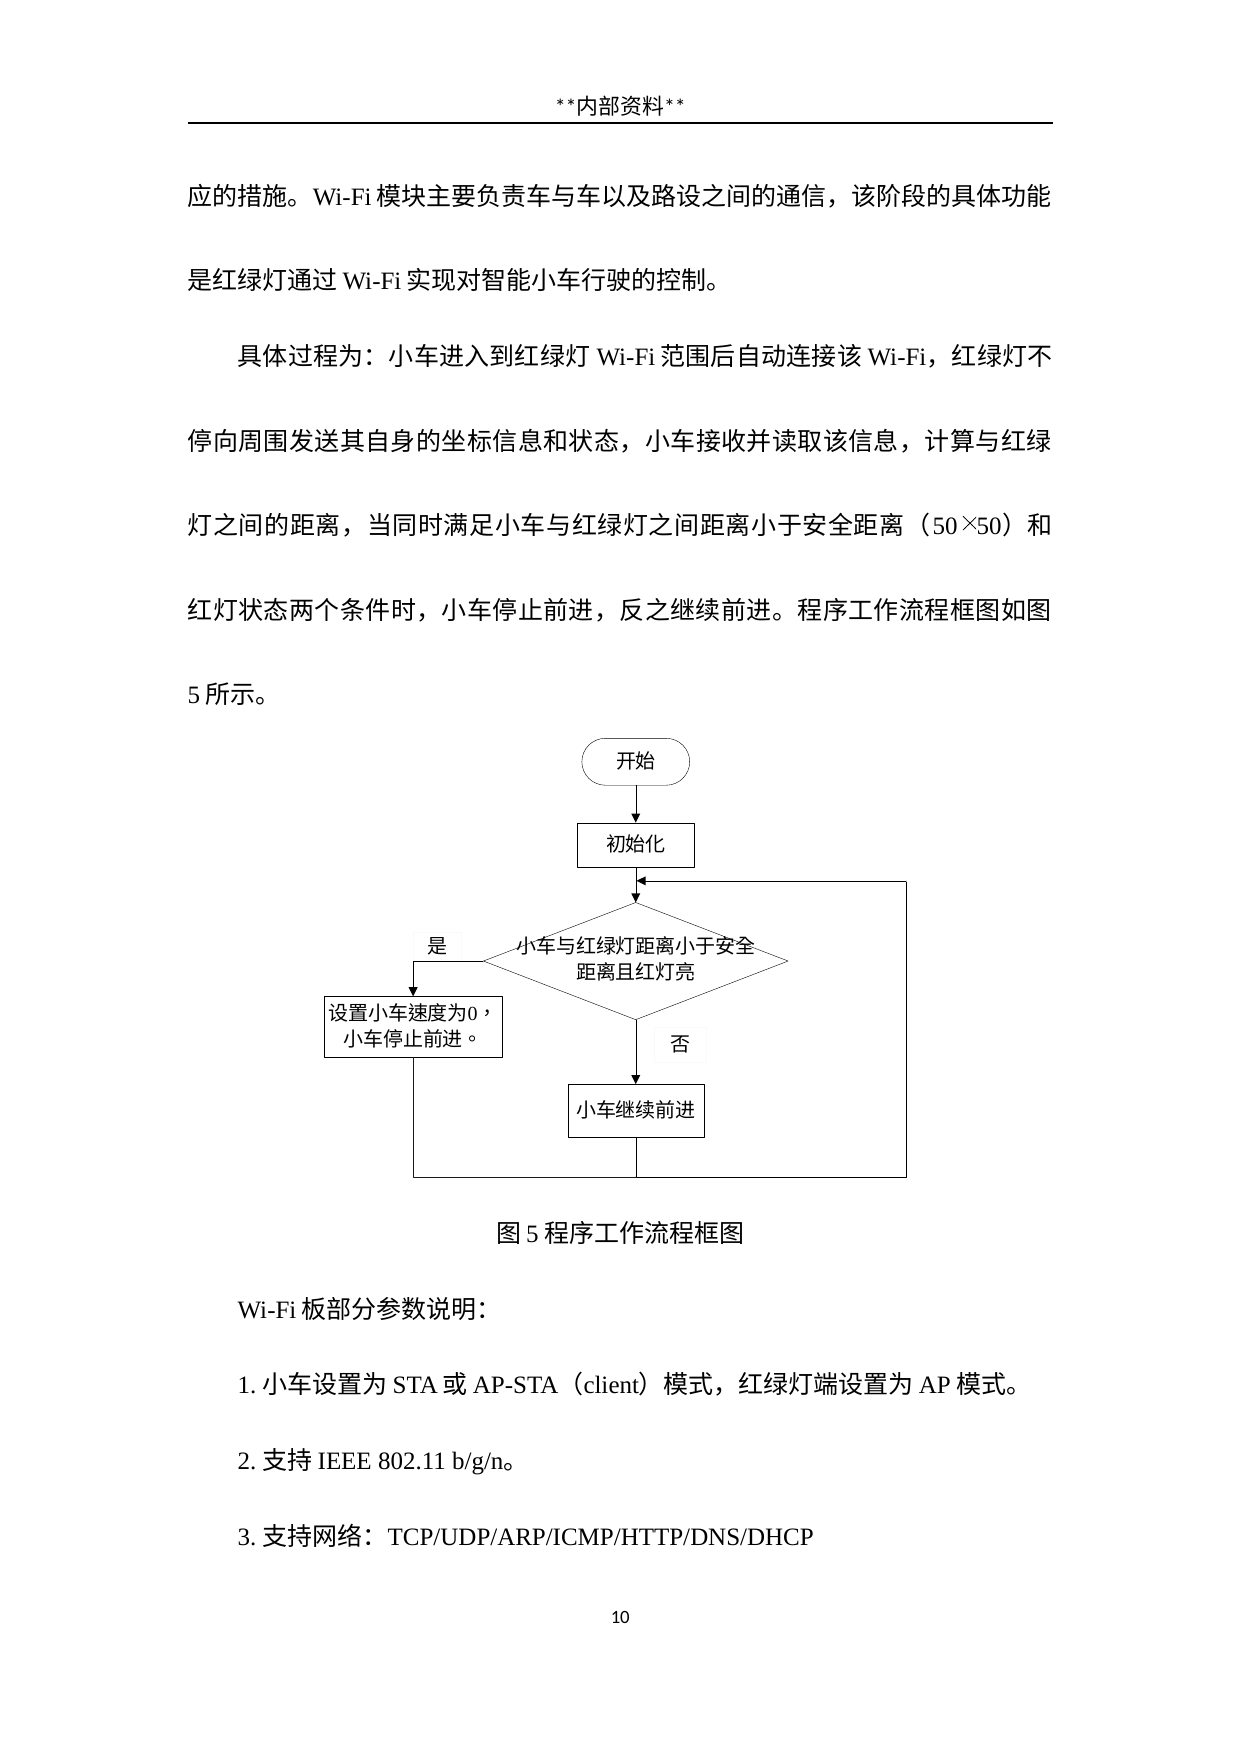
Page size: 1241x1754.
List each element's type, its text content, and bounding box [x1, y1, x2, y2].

text Wi-Fi板部分参数说明： [187, 1275, 1053, 1340]
text 具体过程为：小车进入到红绿灯Wi-Fi范围后自动连接该Wi-Fi，红绿灯不停向周围发送其自身的坐标信息和状态，小车接收并读取该信息，计算与红绿灯之间的距离，当同时满足小车与红绿灯之间距离小于安全距离（5050）和红灯状态两个条件时，小车停止前进，反之继续前进。程序工作流程框图如图5所示。 [187, 322, 1053, 725]
text 1. 小车设置为STA或AP-STA（client）模式，红绿灯端设置为AP模式。 [187, 1351, 1053, 1416]
text 图5 程序工作流程框图 [187, 1199, 1053, 1264]
text 3. 支持网络：TCP/UDP/ARP/ICMP/HTTP/DNS/DHCP [187, 1502, 1053, 1567]
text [187, 162, 1053, 311]
text 2. 支持IEEE 802.11 b/g/n。 [187, 1426, 1053, 1491]
